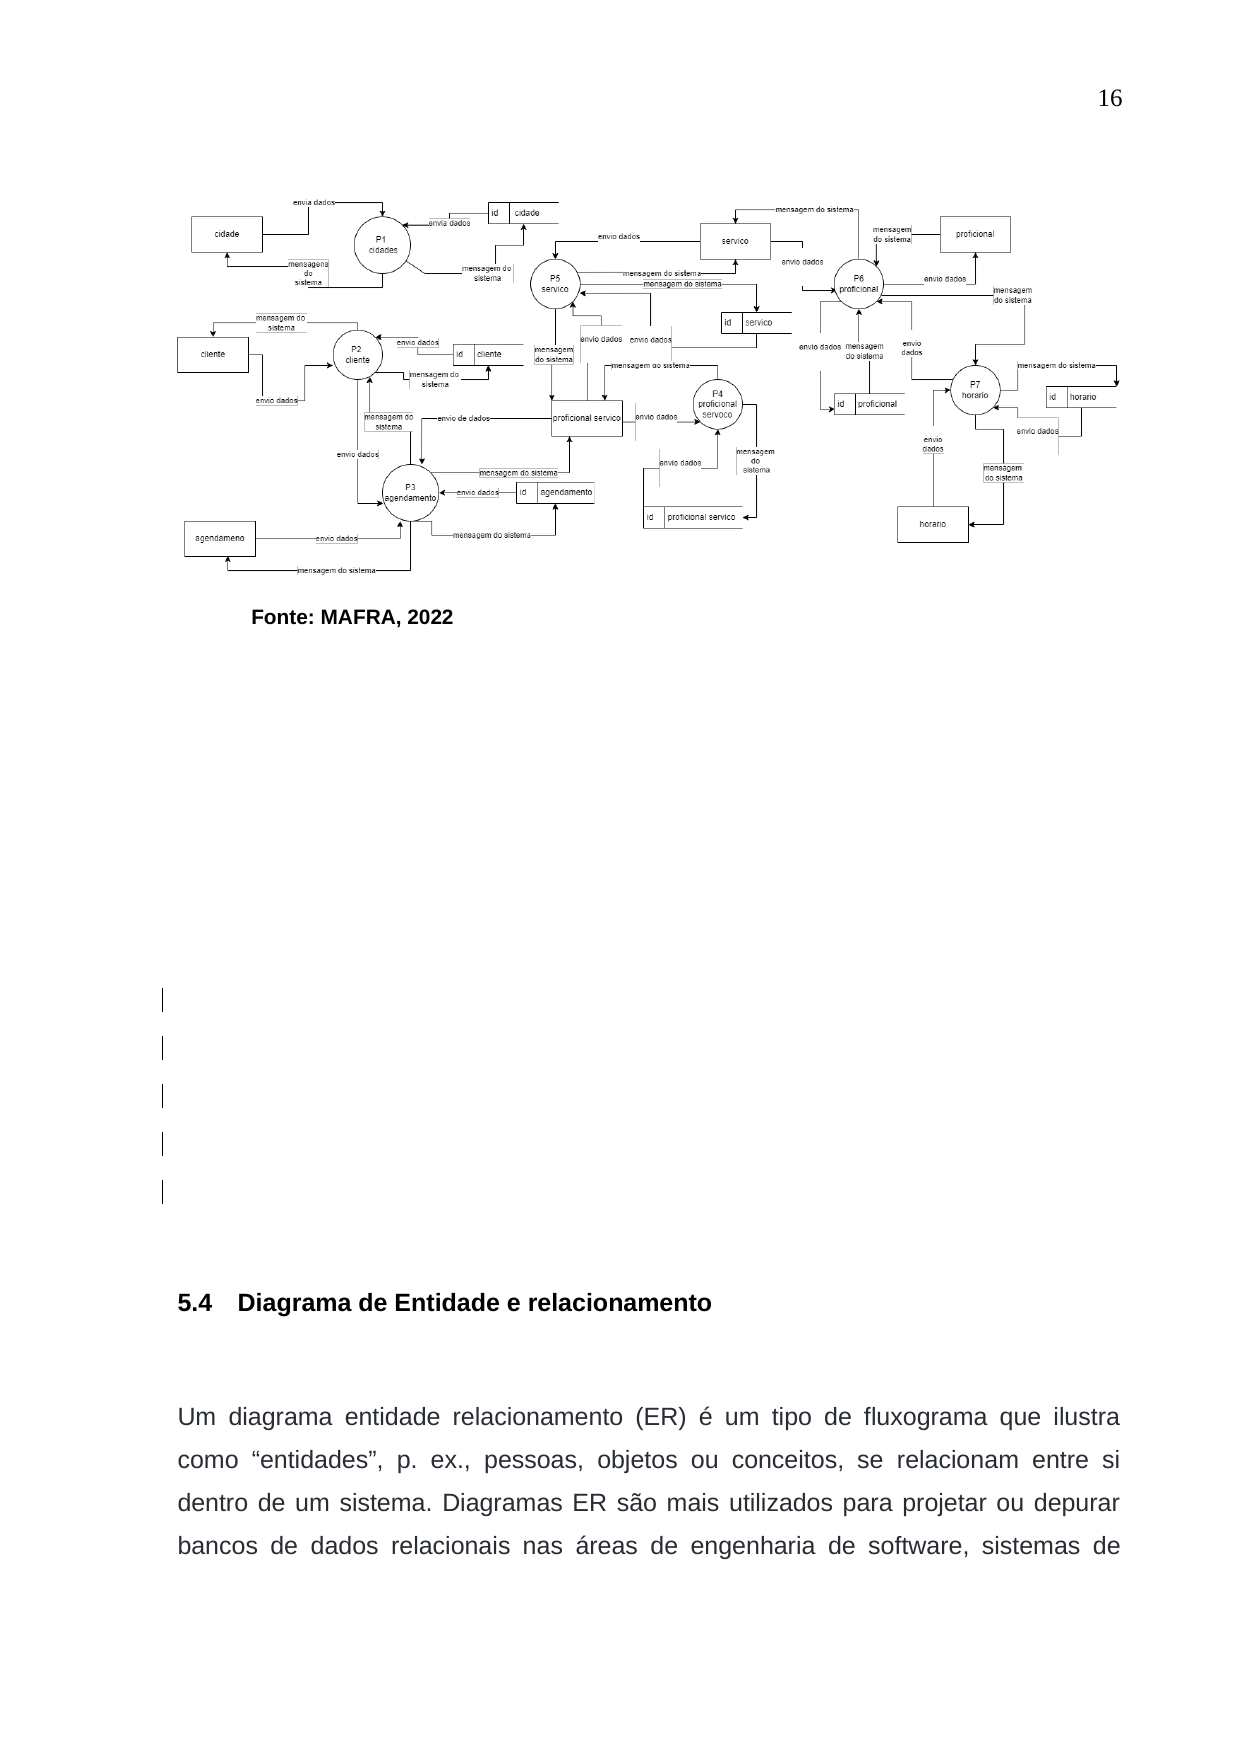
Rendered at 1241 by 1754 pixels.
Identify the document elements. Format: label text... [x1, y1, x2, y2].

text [177, 1401, 1122, 1559]
subtitle Diagrama de Entidade e relacionamento [177, 1288, 1122, 1317]
text Fonte: MAFRA, 2022 [177, 605, 1122, 629]
picture [177, 197, 1123, 577]
